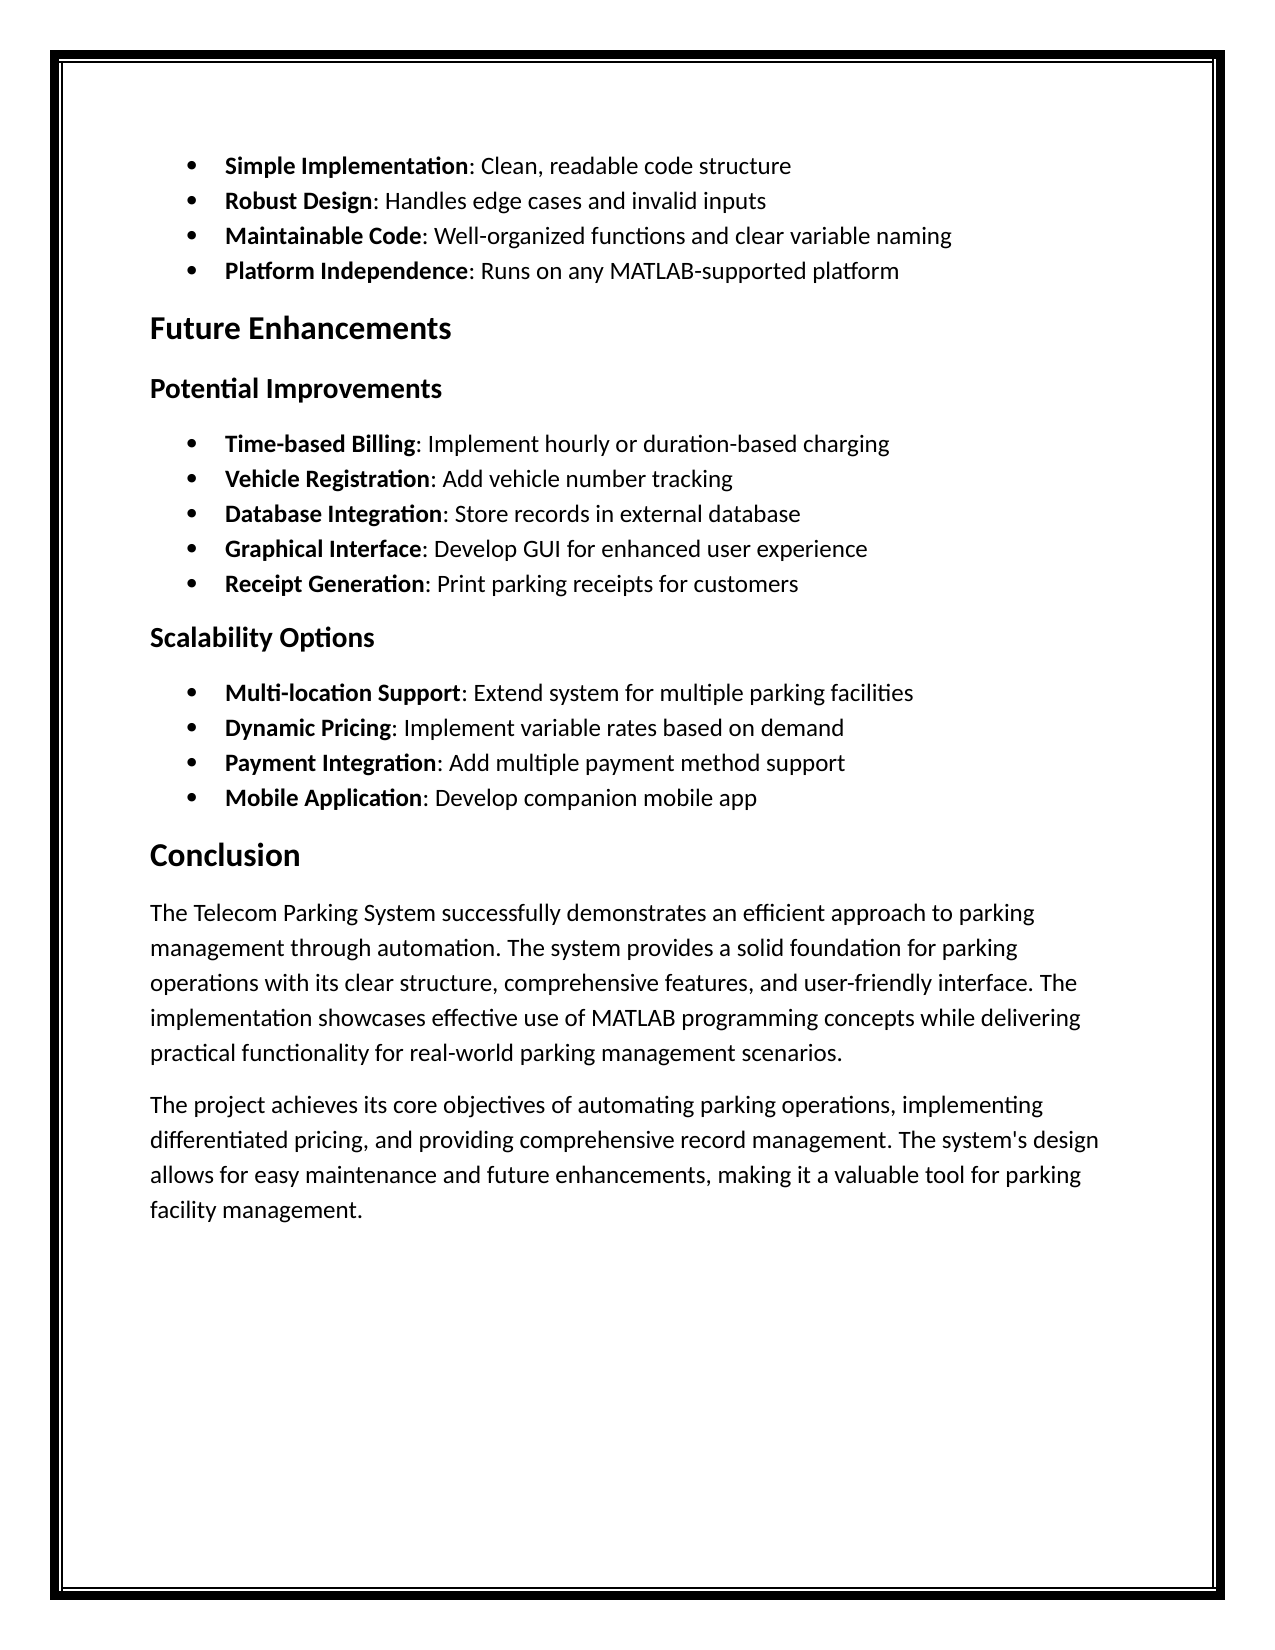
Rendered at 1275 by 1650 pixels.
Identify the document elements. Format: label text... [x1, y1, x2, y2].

list Graphical Interface: Develop GUI for enhanced user experience [187, 533, 1125, 563]
list Payment Integration: Add multiple payment method support [187, 747, 1125, 777]
list Receipt Generation: Print parking receipts for customers [187, 568, 1125, 598]
text Potential Improvements [150, 370, 1125, 406]
list Platform Independence: Runs on any MATLAB-supported platform [187, 255, 1125, 286]
list Robust Design: Handles edge cases and invalid inputs [187, 185, 1125, 216]
list Multi-location Support: Extend system for multiple parking facilities [187, 677, 1125, 707]
list Time-based Billing: Implement hourly or duration-based charging [187, 428, 1125, 458]
list Dynamic Pricing: Implement variable rates based on demand [187, 712, 1125, 742]
list Maintainable Code: Well-organized functions and clear variable naming [187, 220, 1125, 251]
list Simple Implementation: Clean, readable code structure [187, 150, 1125, 181]
list Mobile Application: Develop companion mobile app [187, 782, 1125, 812]
text The Telecom Parking System successfully demonstrates an efficient approach to parking management through automation. The system provides a solid foundation for parking operations with its clear structure, comprehensive features, and user-friendly interface. The implementation showcases effective use of MATLAB programming concepts while delivering practical functionality for real-world parking management scenarios. [150, 897, 1125, 1068]
text Future Enhancements [150, 307, 1125, 347]
text Scalability Options [150, 619, 1125, 655]
text Conclusion [150, 834, 1125, 874]
list Vehicle Registration: Add vehicle number tracking [187, 463, 1125, 493]
list Database Integration: Store records in external database [187, 498, 1125, 528]
text The project achieves its core objectives of automating parking operations, implementing differentiated pricing, and providing comprehensive record management. The system's design allows for easy maintenance and future enhancements, making it a valuable tool for parking facility management. [150, 1089, 1125, 1224]
